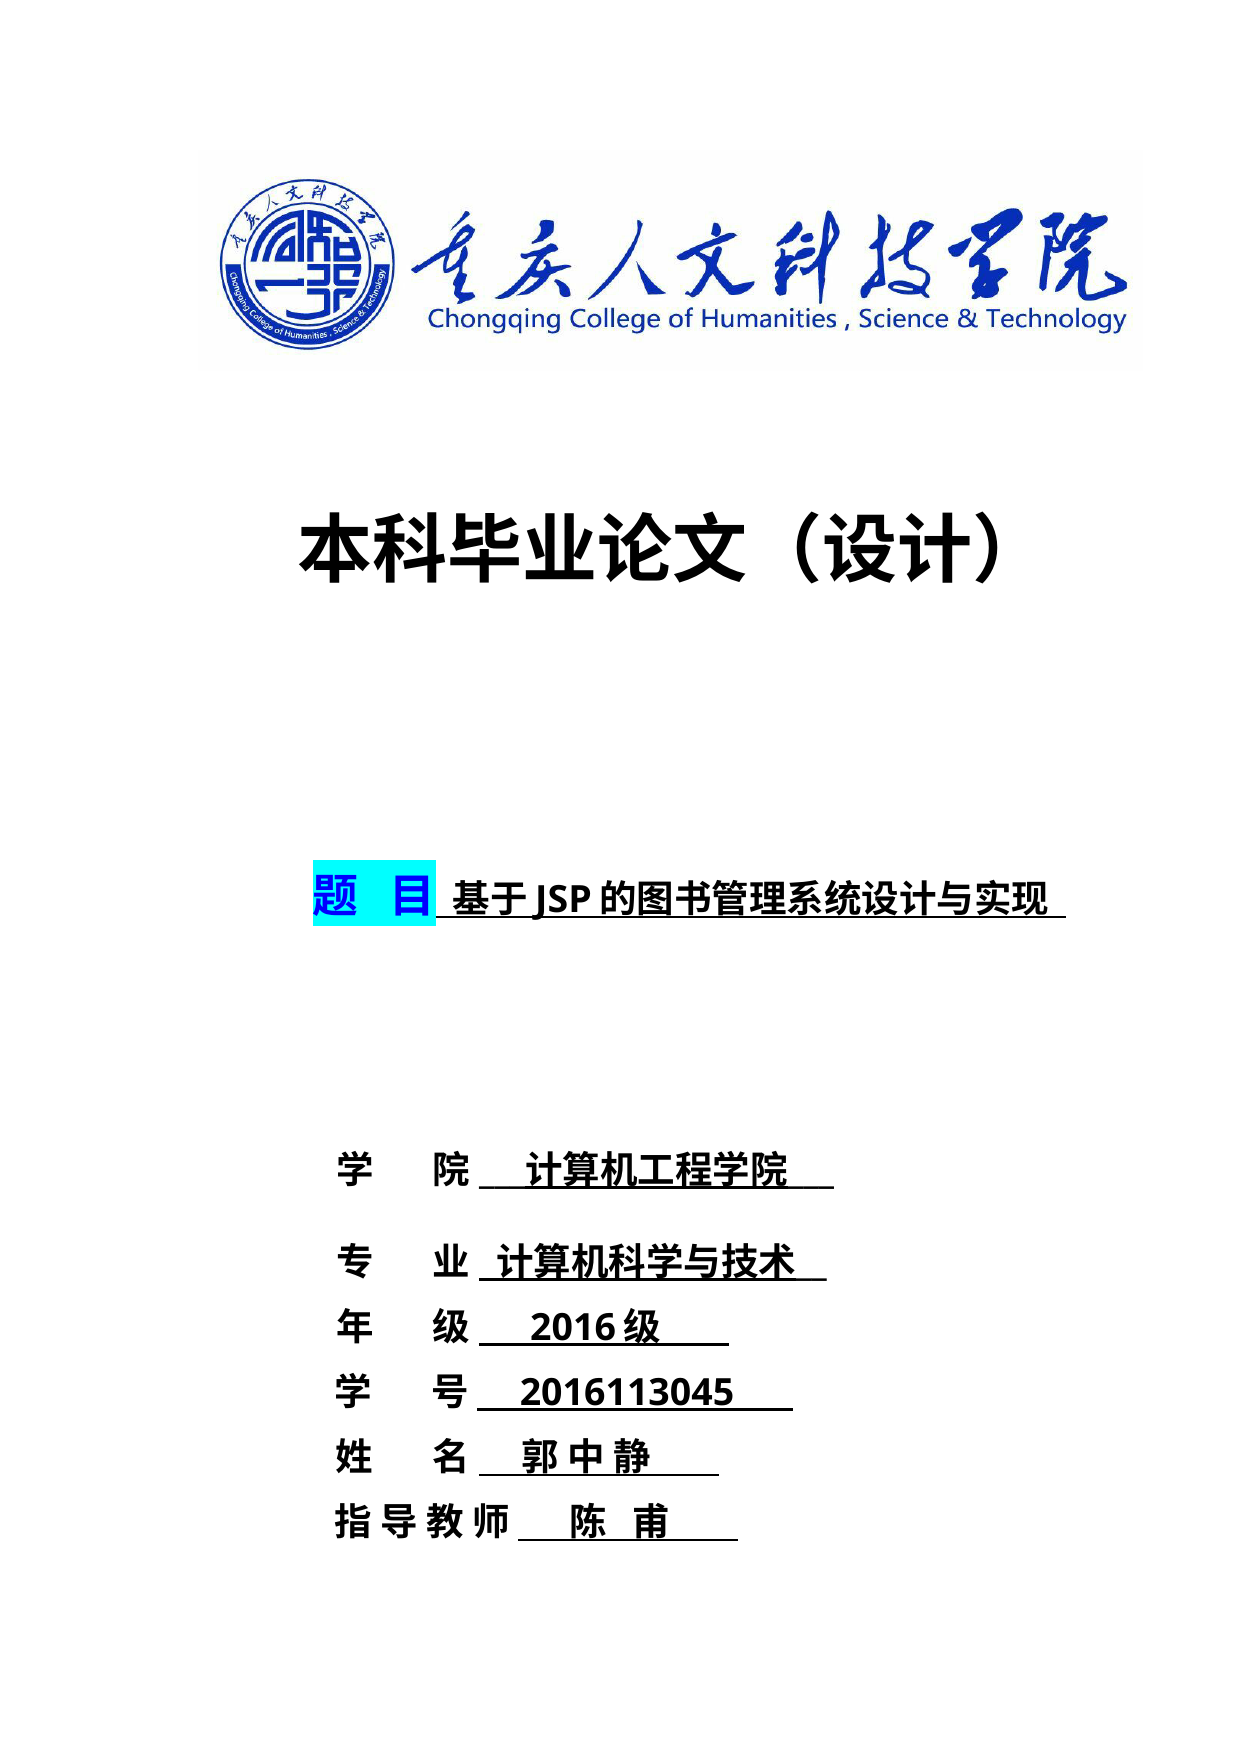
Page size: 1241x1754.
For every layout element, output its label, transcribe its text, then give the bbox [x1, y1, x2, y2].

picture [197, 150, 1143, 371]
text 指 导 教 师 陈 甫 [148, 1487, 1122, 1552]
text 年 级 2016级 [148, 1292, 1122, 1357]
text 学 号 2016113045 [148, 1357, 1122, 1422]
text 专 业 计算机科学与技术__ [148, 1227, 1122, 1292]
text 学 院 ___计算机工程学院___ [148, 1134, 1122, 1199]
text 本科毕业论文（设计） [148, 479, 1122, 609]
text 姓 名 郭 中 静 [148, 1422, 1122, 1487]
text 题 目 基于JSP的图书管理系统设计与实现 [148, 844, 1122, 942]
